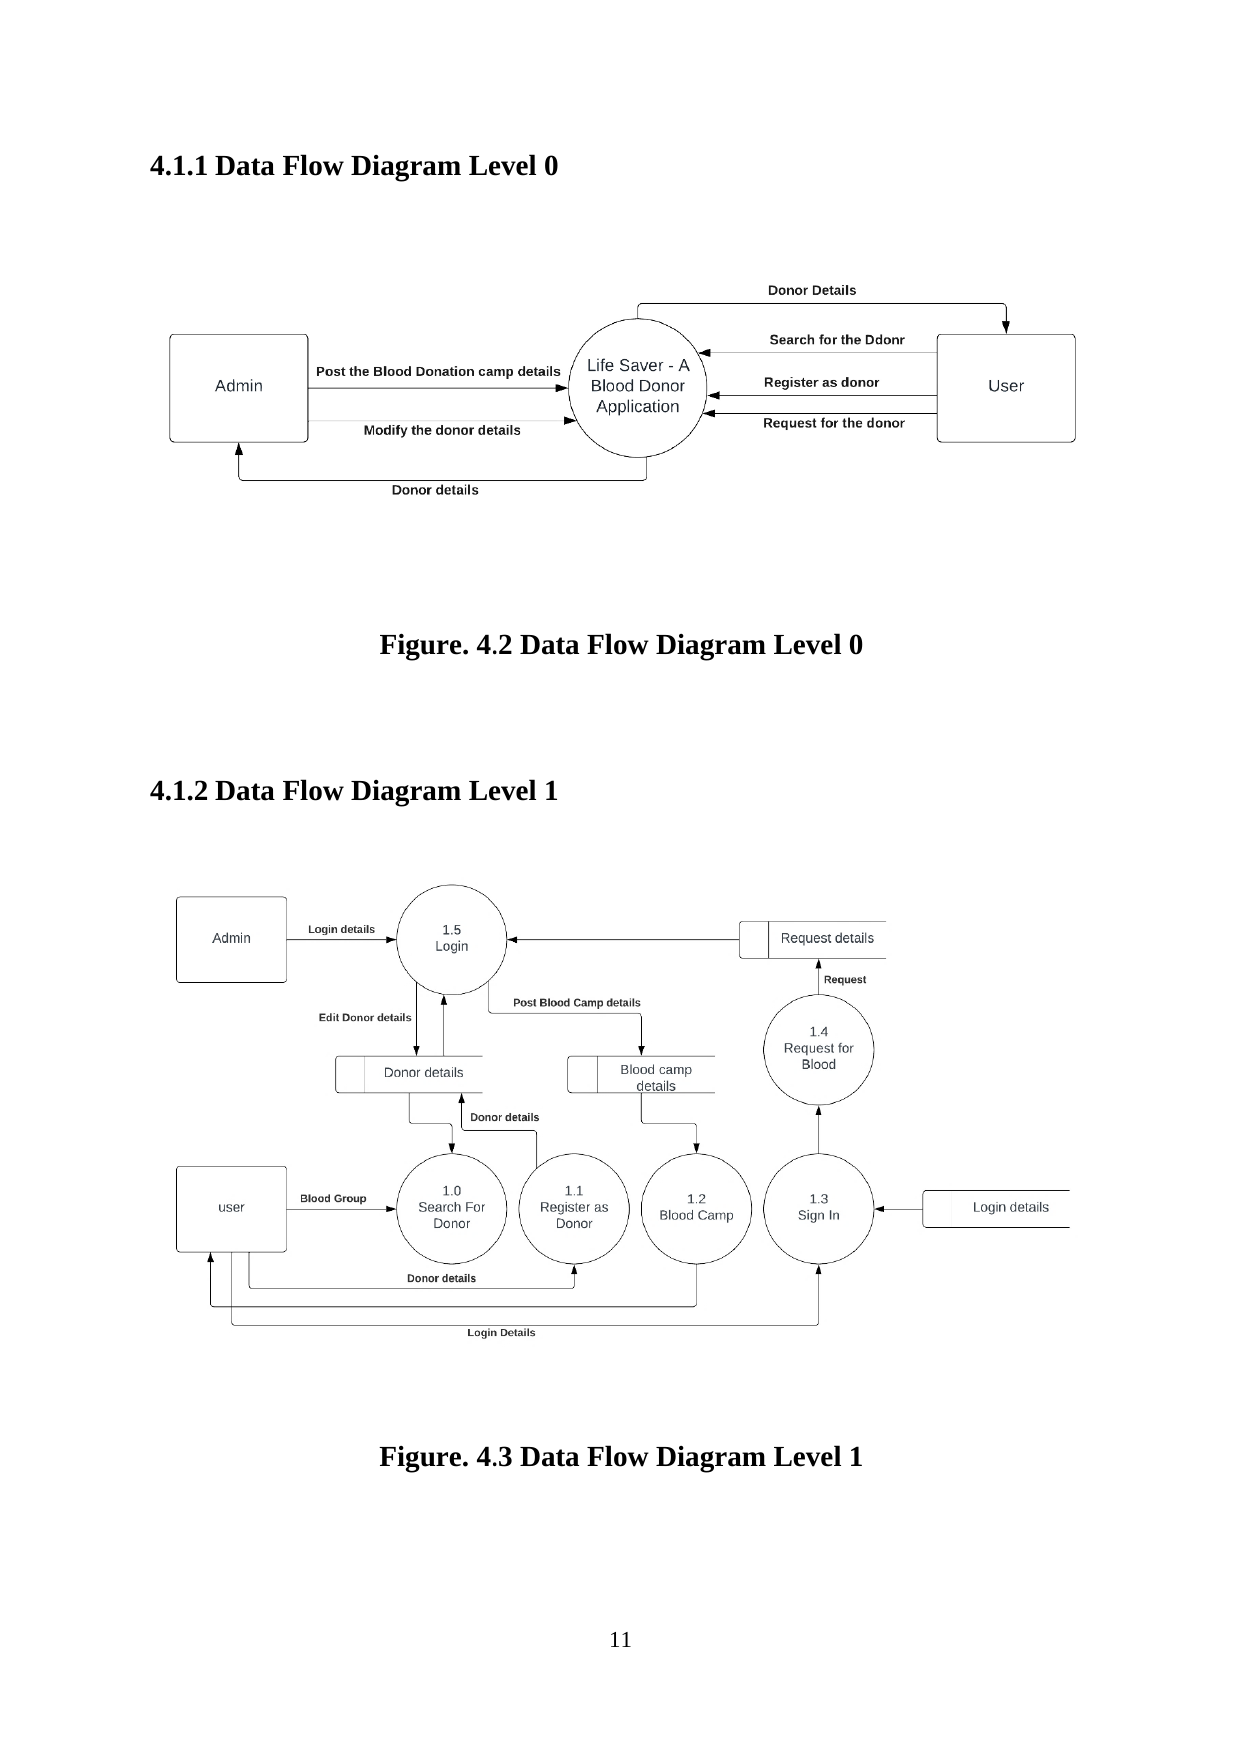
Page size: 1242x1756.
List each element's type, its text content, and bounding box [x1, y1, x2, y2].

picture [139, 253, 1106, 531]
text Figure. 4.3 Data Flow Diagram Level 1 [337, 1437, 905, 1475]
subtitle Data Flow Diagram Level 0 [150, 148, 1106, 181]
subtitle Data Flow Diagram Level 1 [150, 773, 1106, 807]
text Figure. 4.2 Data Flow Diagram Level 0 [338, 624, 905, 662]
picture [139, 855, 1106, 1366]
